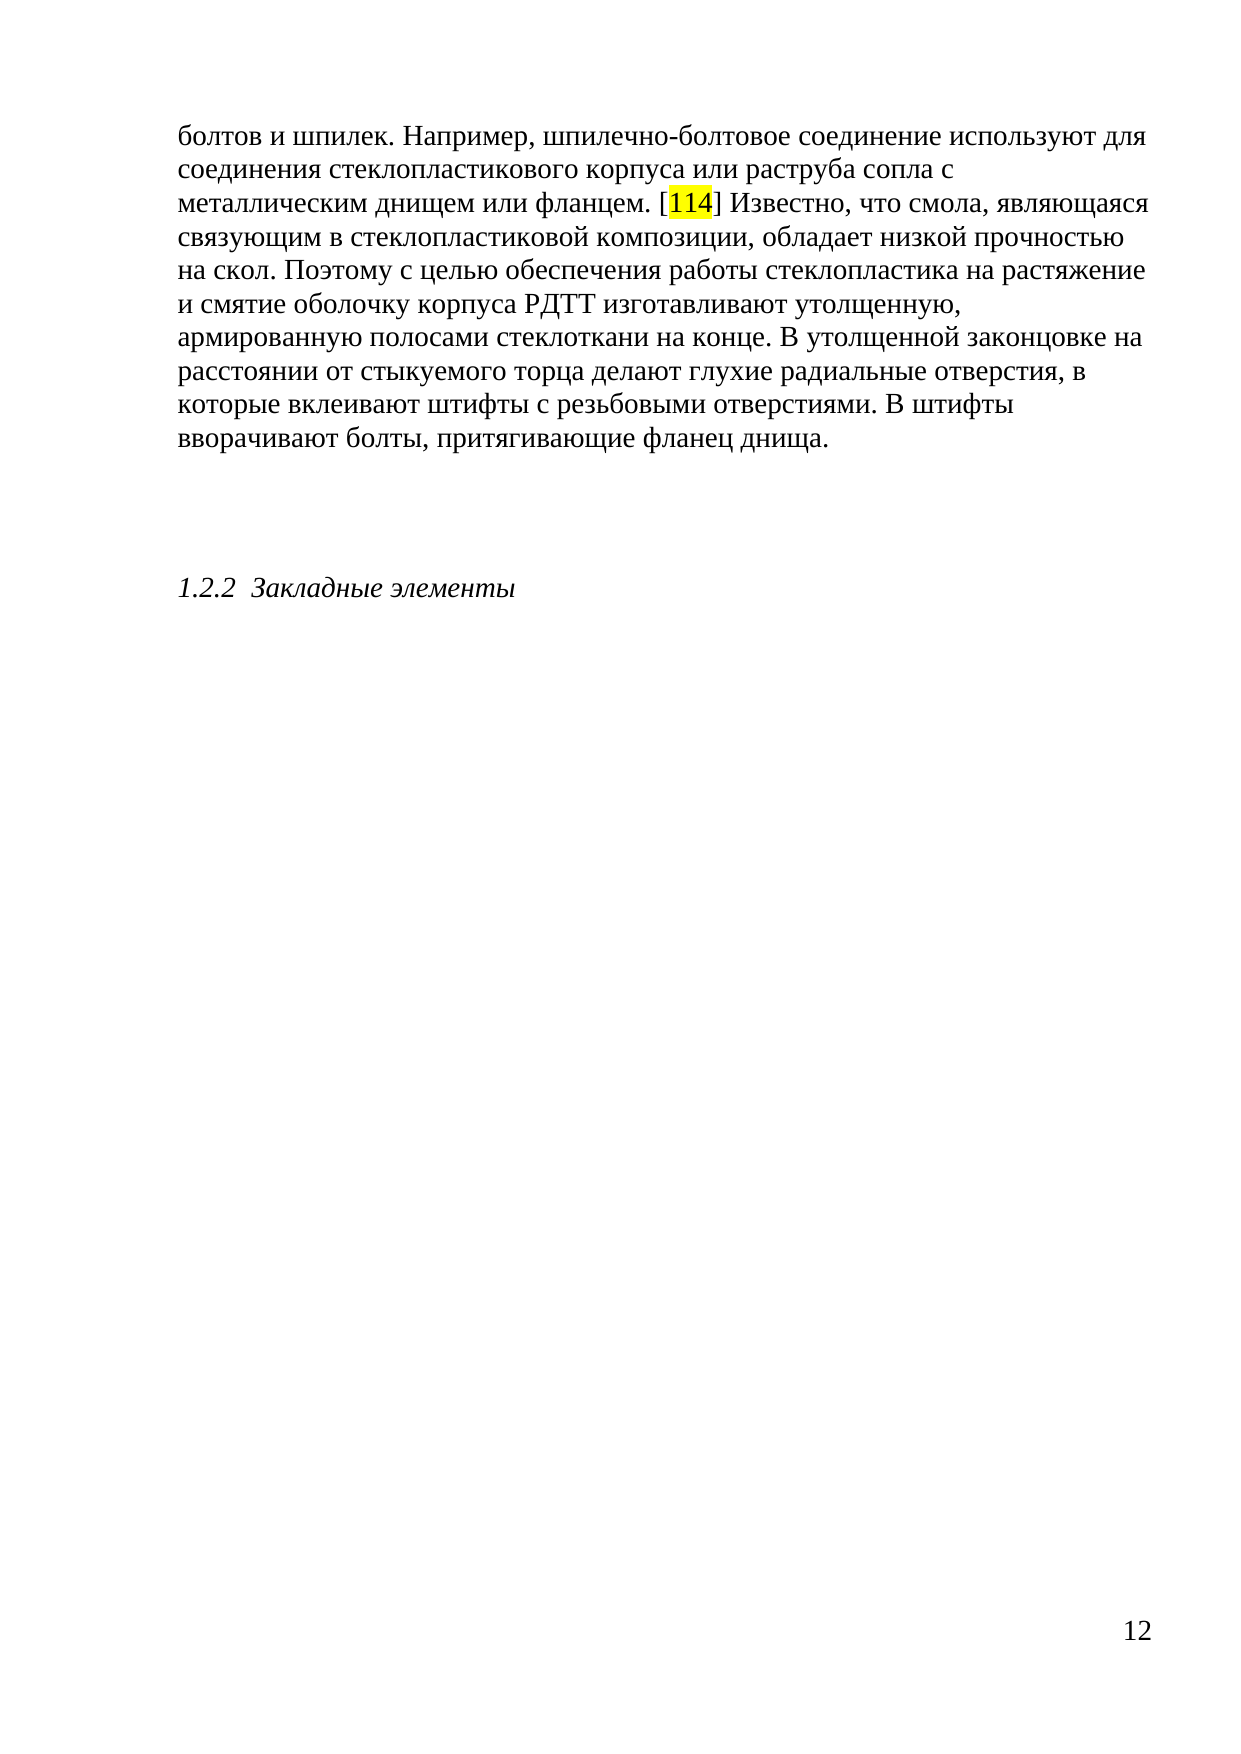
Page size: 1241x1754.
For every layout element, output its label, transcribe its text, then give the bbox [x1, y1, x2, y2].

subtitle Закладные элементы [177, 570, 1152, 604]
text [177, 118, 1152, 453]
